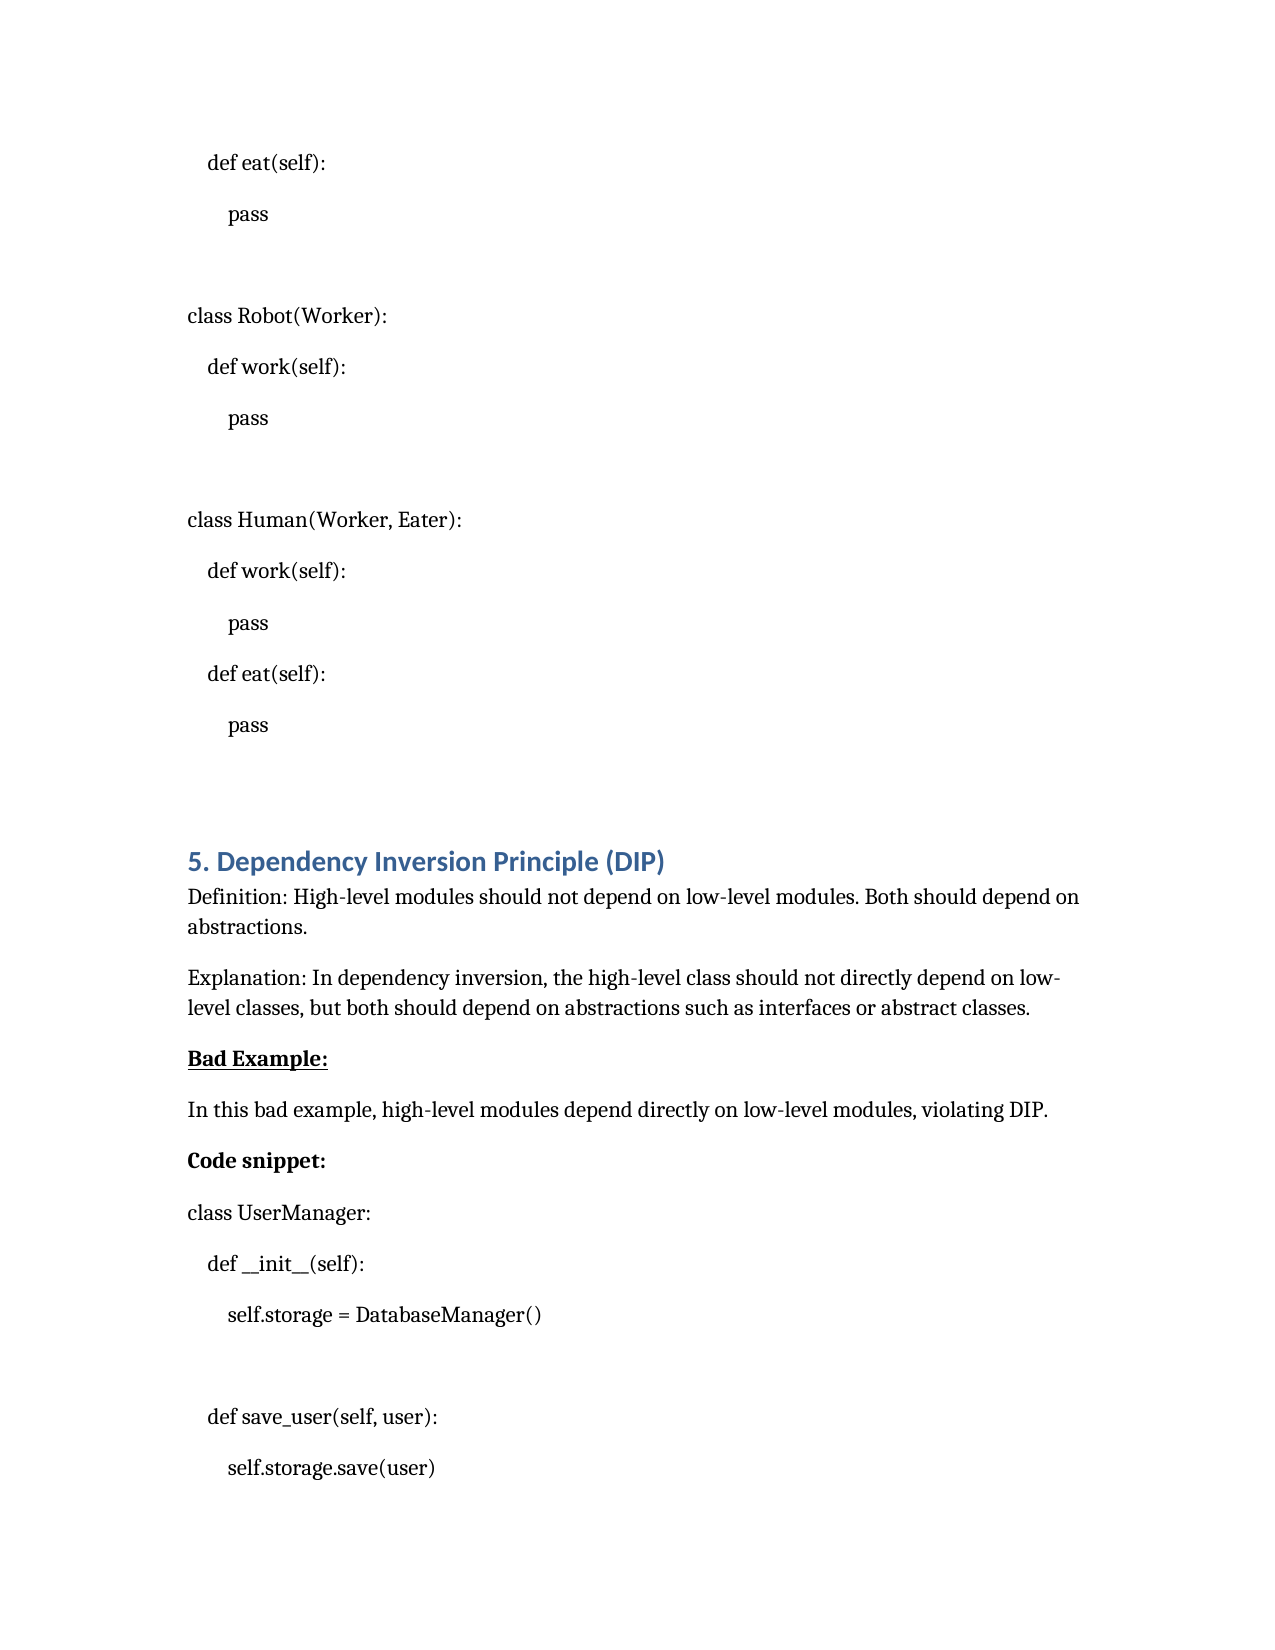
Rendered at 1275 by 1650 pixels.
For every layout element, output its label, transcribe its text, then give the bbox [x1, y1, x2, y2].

text Definition: High-level modules should not depend on low-level modules. Both should depend on abstractions. [187, 884, 1087, 940]
text class UserManager: [187, 1199, 1087, 1226]
text def work(self): [187, 558, 1087, 585]
text Code snippet: [187, 1148, 1087, 1174]
text def save_user(self, user): [187, 1403, 1087, 1430]
text def work(self): [187, 354, 1087, 381]
text def __init__(self): [187, 1250, 1087, 1277]
text In this bad example, high-level modules depend directly on low-level modules, violating DIP. [187, 1097, 1087, 1123]
text def eat(self): [187, 150, 1087, 176]
text pass [187, 201, 1087, 227]
text Explanation: In dependency inversion, the high-level class should not directly depend on low-level classes, but both should depend on abstractions such as interfaces or abstract classes. [187, 965, 1087, 1021]
text self.storage.save(user) [187, 1454, 1087, 1481]
subtitle 5. Dependency Inversion Principle (DIP) [187, 843, 1087, 878]
text def eat(self): [187, 660, 1087, 687]
text pass [187, 711, 1087, 738]
text Bad Example: [187, 1046, 1087, 1072]
text class Robot(Worker): [187, 303, 1087, 329]
text self.storage = DatabaseManager() [187, 1301, 1087, 1328]
text class Human(Worker, Eater): [187, 507, 1087, 534]
text pass [187, 405, 1087, 432]
text pass [187, 609, 1087, 636]
